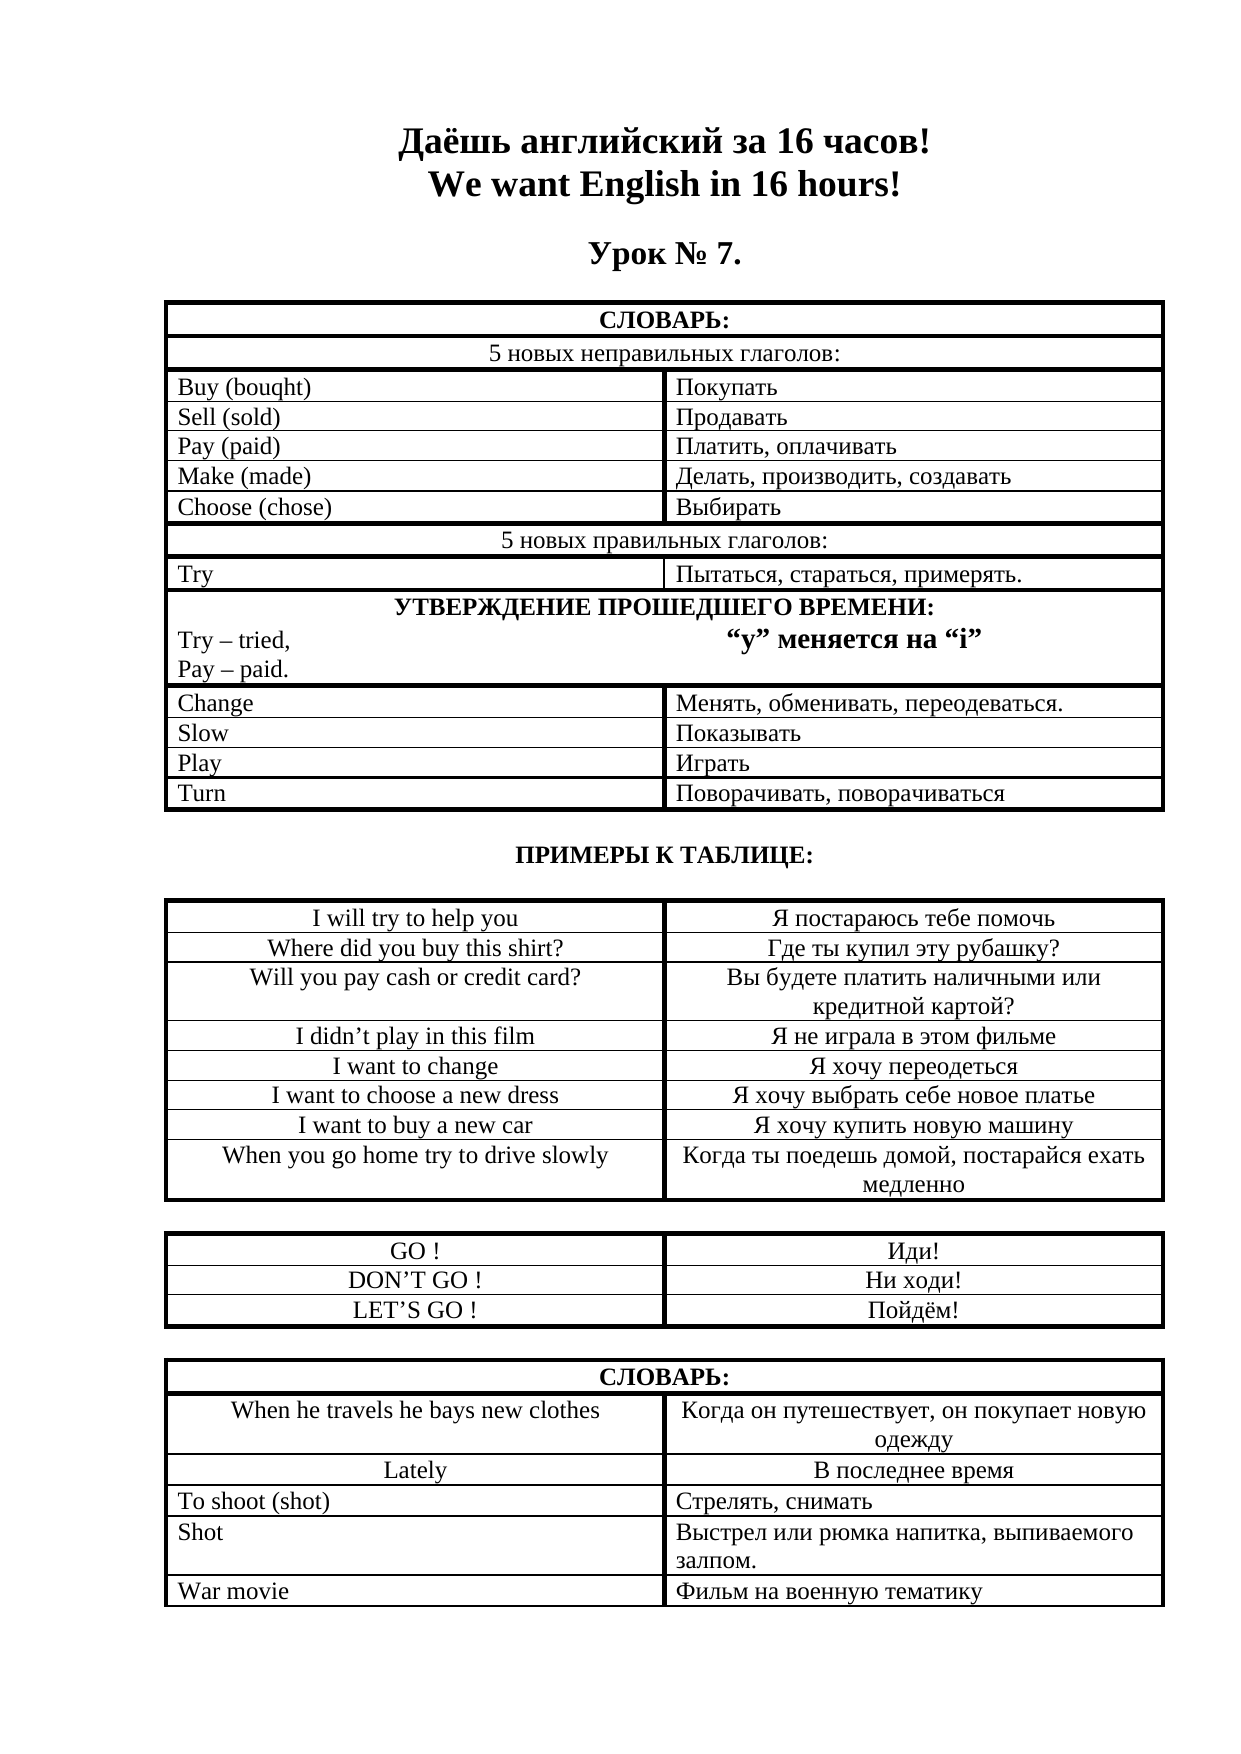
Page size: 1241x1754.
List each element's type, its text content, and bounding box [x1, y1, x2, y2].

table_cell DON’T GO ! [168, 1266, 662, 1294]
table_cell Ни ходи! [667, 1266, 1161, 1294]
table_cell Buy (bouqht) [168, 372, 662, 401]
table_cell Когда ты поедешь домой, постарайся ехать медленно [667, 1140, 1161, 1198]
table_cell 5 новых правильных глаголов: [168, 526, 1161, 554]
table_cell Pay (paid) [168, 431, 662, 460]
table_cell Я хочу выбрать себе новое платье [667, 1081, 1161, 1109]
table_cell Slow [168, 718, 662, 747]
table_cell Где ты купил эту рубашку? [667, 933, 1161, 961]
table_cell I want to change [168, 1051, 662, 1079]
table_cell Выбирать [667, 492, 1161, 521]
text ПРИМЕРЫ К ТАБЛИЦЕ: [177, 841, 1152, 869]
table_cell Turn [168, 779, 662, 807]
table_cell Play [168, 748, 662, 776]
table_cell Will you pay cash or credit card? [168, 963, 662, 1020]
table_cell I didn’t play in this film [168, 1021, 662, 1050]
table_cell Пойдём! [667, 1295, 1161, 1324]
table_cell Вы будете платить наличными или кредитной картой? [667, 963, 1161, 1020]
table_cell Я хочу переодеться [667, 1051, 1161, 1079]
table_cell Я не играла в этом фильме [667, 1021, 1161, 1050]
table_cell Фильм на военную тематику [667, 1576, 1161, 1605]
table_cell Change [168, 688, 662, 717]
table_cell УТВЕРЖДЕНИЕ ПРОШЕДШЕГО ВРЕМЕНИ: Try – tried, “y” меняется на “i” Pay – paid. [168, 592, 1161, 683]
text We want English in 16 hours! [177, 161, 1152, 204]
table_cell LET’S GO ! [168, 1295, 662, 1324]
table_cell Я хочу купить новую машину [667, 1110, 1161, 1139]
table_cell War movie [168, 1576, 662, 1605]
table_cell Показывать [667, 718, 1161, 747]
table_cell When you go home try to drive slowly [168, 1140, 662, 1198]
table_header GO ! [168, 1236, 662, 1264]
table_cell Играть [667, 748, 1161, 776]
table_cell В последнее время [667, 1455, 1161, 1484]
table_cell Покупать [667, 372, 1161, 401]
table_cell Where did you buy this shirt? [168, 933, 662, 961]
table_header СЛОВАРЬ: [168, 1362, 1161, 1391]
table_cell Try [168, 559, 663, 588]
table_header Иди! [667, 1236, 1161, 1264]
text Даёшь английский за 16 часов! [177, 118, 1152, 161]
text Урок № 7. [177, 233, 1152, 271]
table_cell To shoot (shot) [168, 1486, 662, 1515]
table_cell Делать, производить, создавать [667, 461, 1161, 490]
table_cell Когда он путешествует, он покупает новую одежду [667, 1396, 1161, 1453]
table_cell Пытаться, стараться, примерять. [665, 559, 1161, 588]
table_cell When he travels he bays new clothes [168, 1396, 662, 1453]
table_cell Sell (sold) [168, 402, 662, 430]
table_cell I want to choose a new dress [168, 1081, 662, 1109]
table_cell Менять, обменивать, переодеваться. [667, 688, 1161, 717]
table_cell Платить, оплачивать [667, 431, 1161, 460]
table_cell Shot [168, 1517, 662, 1574]
table_cell Стрелять, снимать [667, 1486, 1161, 1515]
table_header I will try to help you [168, 903, 662, 932]
table_cell Продавать [667, 402, 1161, 430]
table_cell Поворачивать, поворачиваться [667, 779, 1161, 807]
table_cell Choose (chose) [168, 492, 662, 521]
table_cell Выстрел или рюмка напитка, выпиваемого залпом. [667, 1517, 1161, 1574]
table_header СЛОВАРЬ: [168, 305, 1161, 334]
table_cell I want to buy a new car [168, 1110, 662, 1139]
table_cell Make (made) [168, 461, 662, 490]
table_header Я постараюсь тебе помочь [667, 903, 1161, 932]
table_cell 5 новых неправильных глаголов: [168, 338, 1161, 367]
table_cell Lately [168, 1455, 662, 1484]
